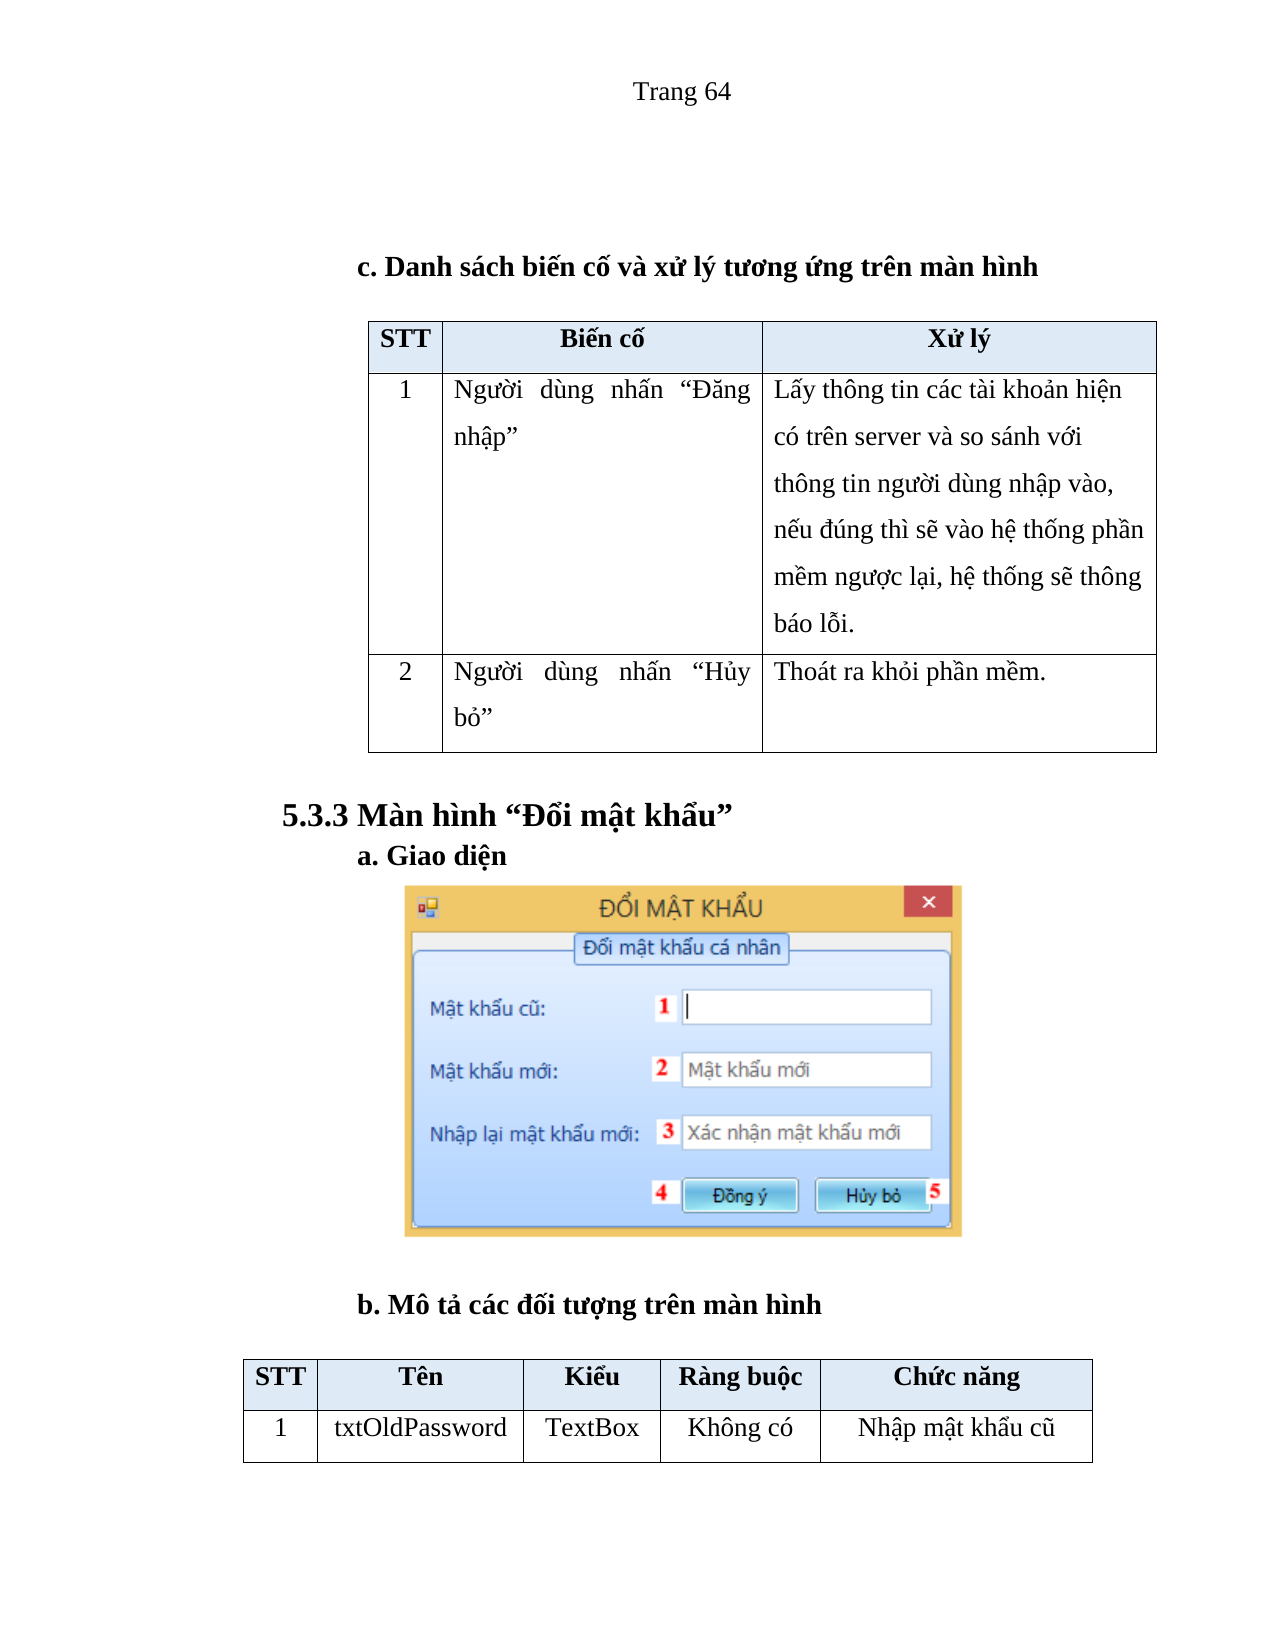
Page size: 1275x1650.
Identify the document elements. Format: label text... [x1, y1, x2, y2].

table_cell Không có [661, 1411, 820, 1462]
table_header STT [244, 1360, 317, 1410]
table_cell 1 [369, 374, 442, 653]
table_header Biến cố [443, 322, 762, 372]
subtitle b. Mô tả các đối tượng trên màn hình [282, 1287, 1157, 1321]
subtitle c. Danh sách biến cố và xử lý tương ứng trên màn hình [282, 249, 1157, 283]
table_cell Lấy thông tin các tài khoản hiện có trên server và so sánh với thông tin người dùng nhập vào, nếu đúng thì sẽ vào hệ thống phần mềm ngược lại, hệ thống sẽ thông báo lỗi. [763, 374, 1156, 653]
table_header Xử lý [763, 322, 1156, 372]
table_cell 1 [244, 1411, 317, 1462]
table_header Kiểu [524, 1360, 660, 1410]
table_cell Nhập mật khẩu cũ [821, 1411, 1092, 1462]
table_header STT [369, 322, 442, 372]
table_cell TextBoxX [524, 1411, 660, 1462]
table_header Ràng buộc [661, 1360, 820, 1410]
subtitle 5.3.3 Màn hình “Đổi mật khẩu” [207, 795, 1157, 833]
subtitle a. Giao diện [282, 838, 1157, 871]
table_header Tên [318, 1360, 523, 1410]
table_cell Người dùng nhấn “Đăng nhập” [443, 374, 762, 653]
table_cell Thoát ra khỏi phần mềm. [763, 655, 1156, 752]
table_header Chức năng [821, 1360, 1092, 1410]
picture [394, 878, 970, 1245]
table_cell txtOldPassword [318, 1411, 523, 1462]
table_cell 2 [369, 655, 442, 752]
table_cell Người dùng nhấn “Hủy bỏ” [443, 655, 762, 752]
